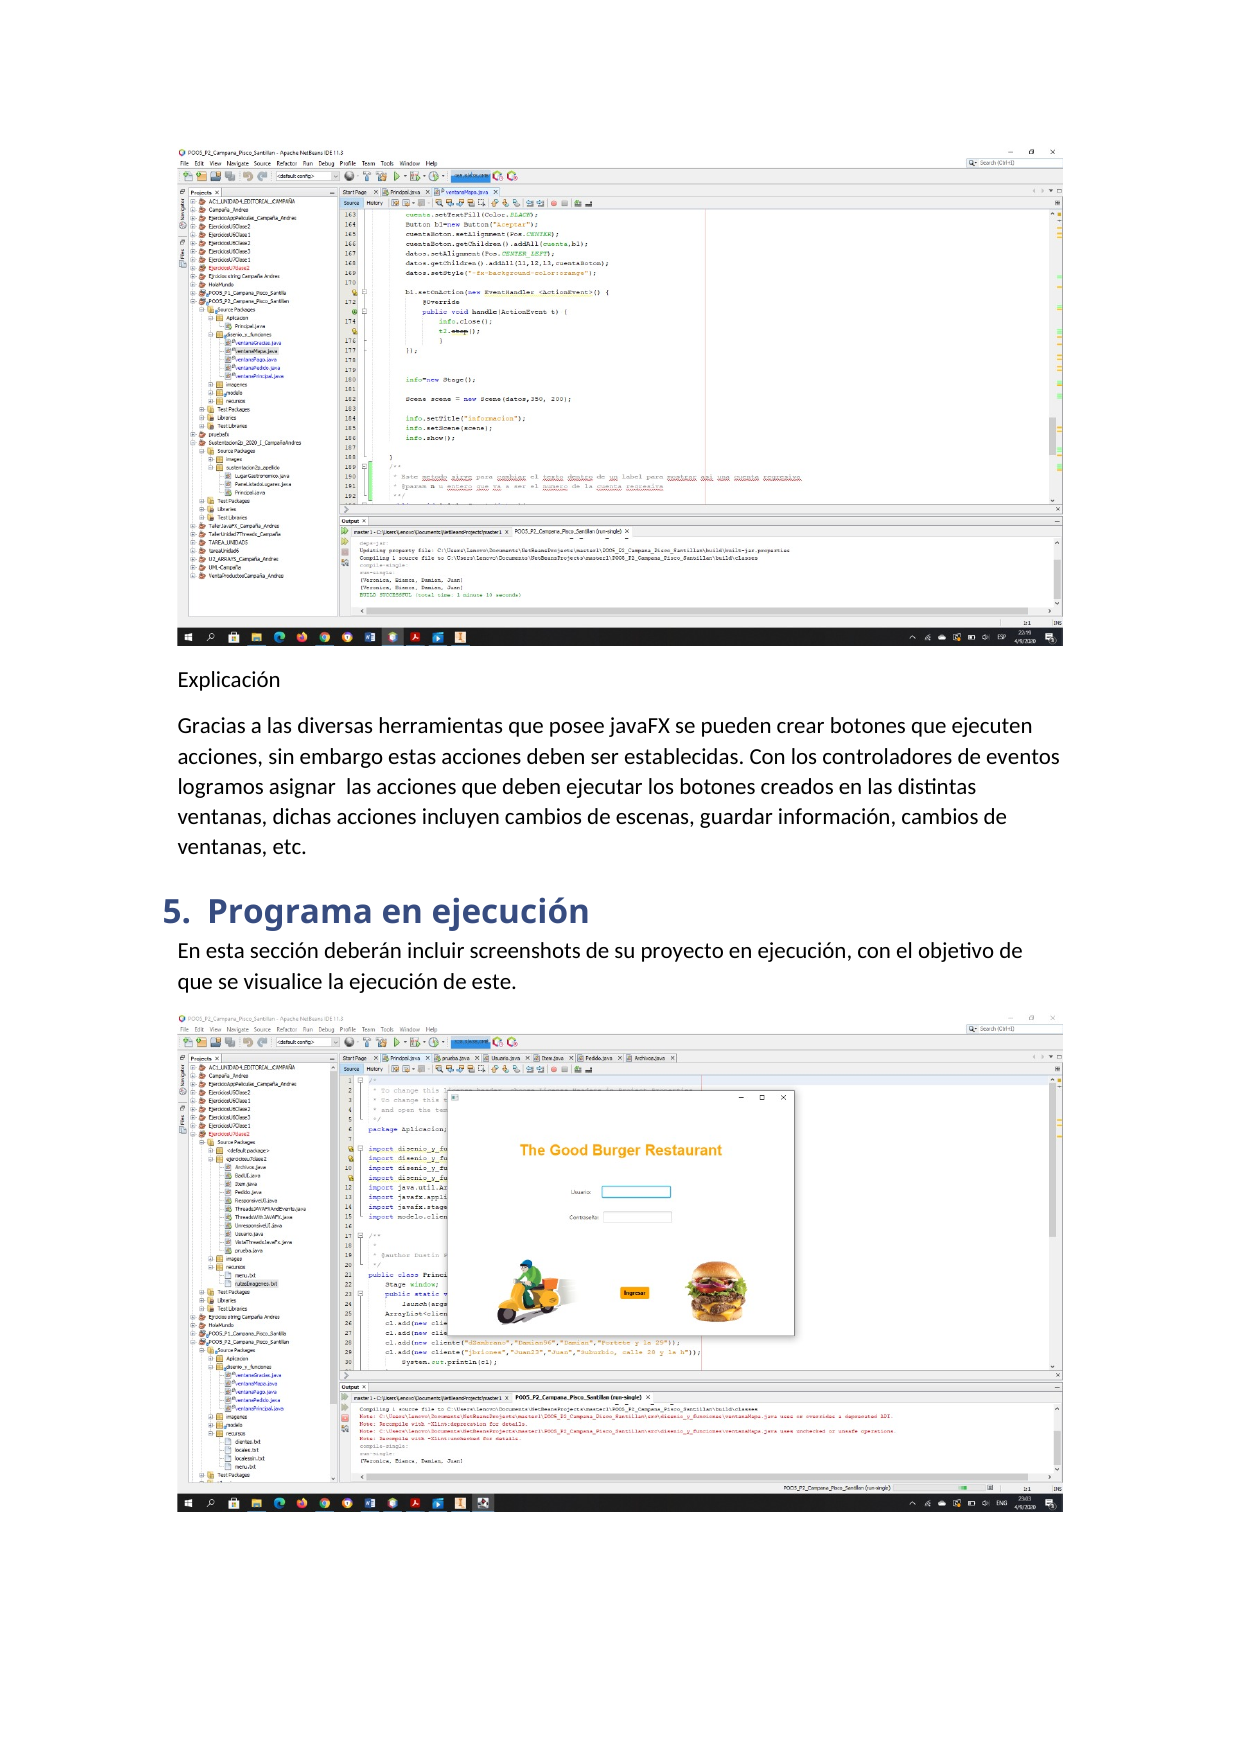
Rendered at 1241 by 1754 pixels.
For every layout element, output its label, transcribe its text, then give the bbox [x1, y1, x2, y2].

text Explicación [177, 665, 1063, 693]
picture [177, 1013, 1063, 1512]
picture [177, 147, 1063, 646]
text En esta sección deberán incluir screenshots de su proyecto en ejecución, con el objetivo de que se visualice la ejecución de este. [177, 937, 1063, 995]
text Gracias a las diversas herramientas que posee javaFX se pueden crear botones que ejecuten acciones, sin embargo estas acciones deben ser establecidas. Con los controladores de eventos logramos asignar las acciones que deben ejecutar los botones creados en las distintas ventanas, dichas acciones incluyen cambios de escenas, guardar información, cambios de ventanas, etc. [177, 712, 1063, 861]
subtitle Programa en ejecución [162, 888, 1063, 933]
